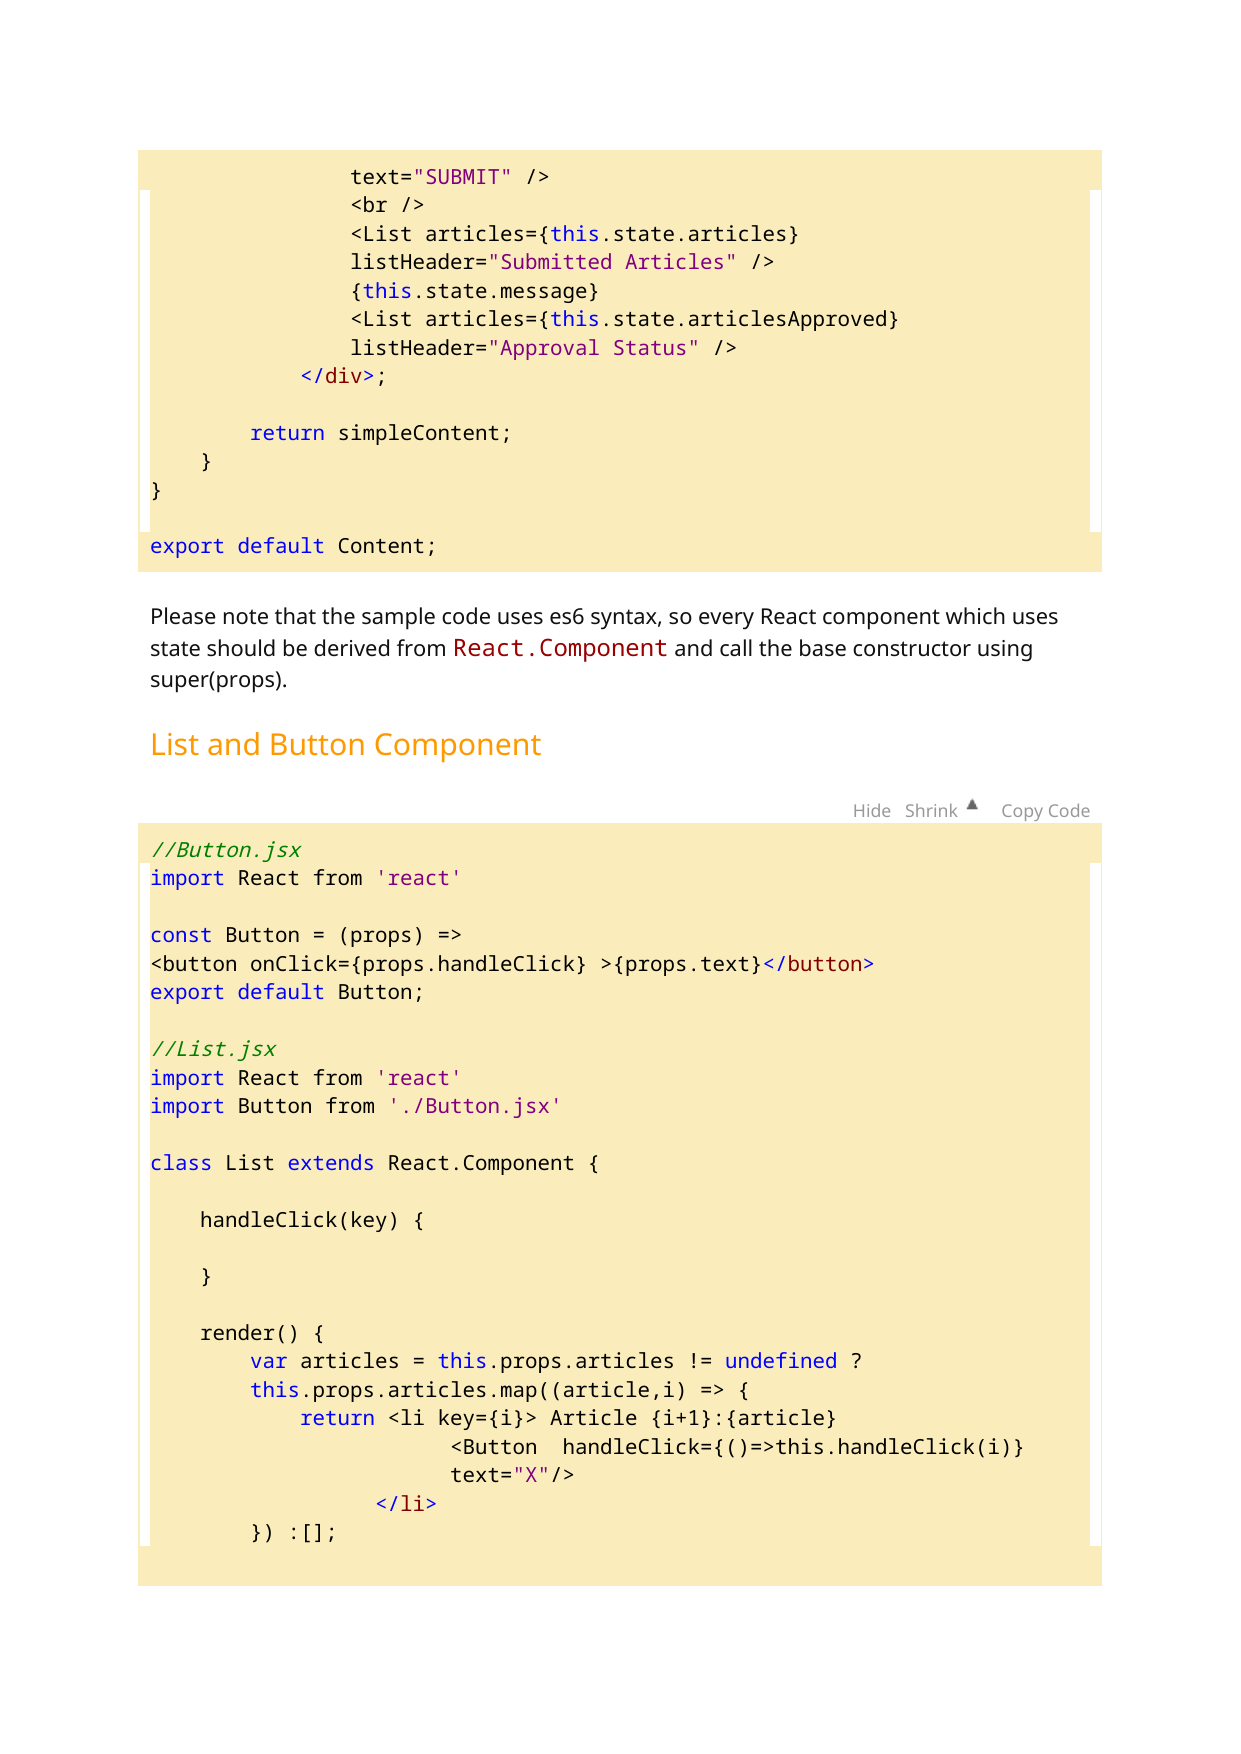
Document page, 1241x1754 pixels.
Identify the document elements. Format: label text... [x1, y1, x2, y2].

text return simpleContent; [150, 418, 1090, 446]
text //Button.jsx [140, 825, 1101, 863]
text //List.jsx [150, 1034, 1090, 1063]
text text="SUBMIT" /> [140, 152, 1101, 190]
text <List articles={this.state.articlesApproved} [150, 304, 1090, 333]
text </li> [150, 1489, 1090, 1517]
text } [150, 446, 1090, 475]
text var articles = this.props.articles != undefined ? [150, 1347, 1090, 1375]
text List and Button Component [150, 723, 1090, 764]
text <button onClick={props.handleClick} >{props.text}</button> [150, 949, 1090, 977]
text <br /> [150, 190, 1090, 219]
text import React from 'react' [150, 1063, 1090, 1091]
text export default Content; [140, 520, 1101, 570]
text return <li key={i}> Article {i+1}:{article} [150, 1403, 1090, 1432]
text <List articles={this.state.articles} [150, 219, 1090, 247]
text handleClick(key) { [150, 1205, 1090, 1233]
text } [150, 475, 1090, 503]
text class List extends React.Component { [150, 1148, 1090, 1176]
text Please note that the sample code uses es6 syntax, so every React component which uses state should be derived from React.Component and call the base constructor using super(props). [150, 601, 1090, 693]
text import Button from './Button.jsx' [150, 1091, 1090, 1119]
text </div>; [150, 361, 1090, 389]
text <Button handleClick={()=>this.handleClick(i)} [150, 1432, 1090, 1460]
text {this.state.message} [150, 276, 1090, 304]
text listHeader="Submitted Articles" /> [150, 247, 1090, 276]
text import React from 'react' [150, 863, 1090, 892]
text const Button = (props) => [150, 920, 1090, 949]
picture [962, 792, 988, 818]
text text="X"/> [150, 1460, 1090, 1489]
text } [150, 1261, 1090, 1290]
text export default Button; [150, 977, 1090, 1006]
text listHeader="Approval Status" /> [150, 333, 1090, 361]
text }) :[]; [150, 1517, 1090, 1534]
text Hide Shrink Copy Code [150, 793, 1090, 823]
text this.props.articles.map((article,i) => { [150, 1375, 1090, 1403]
text render() { [150, 1318, 1090, 1347]
